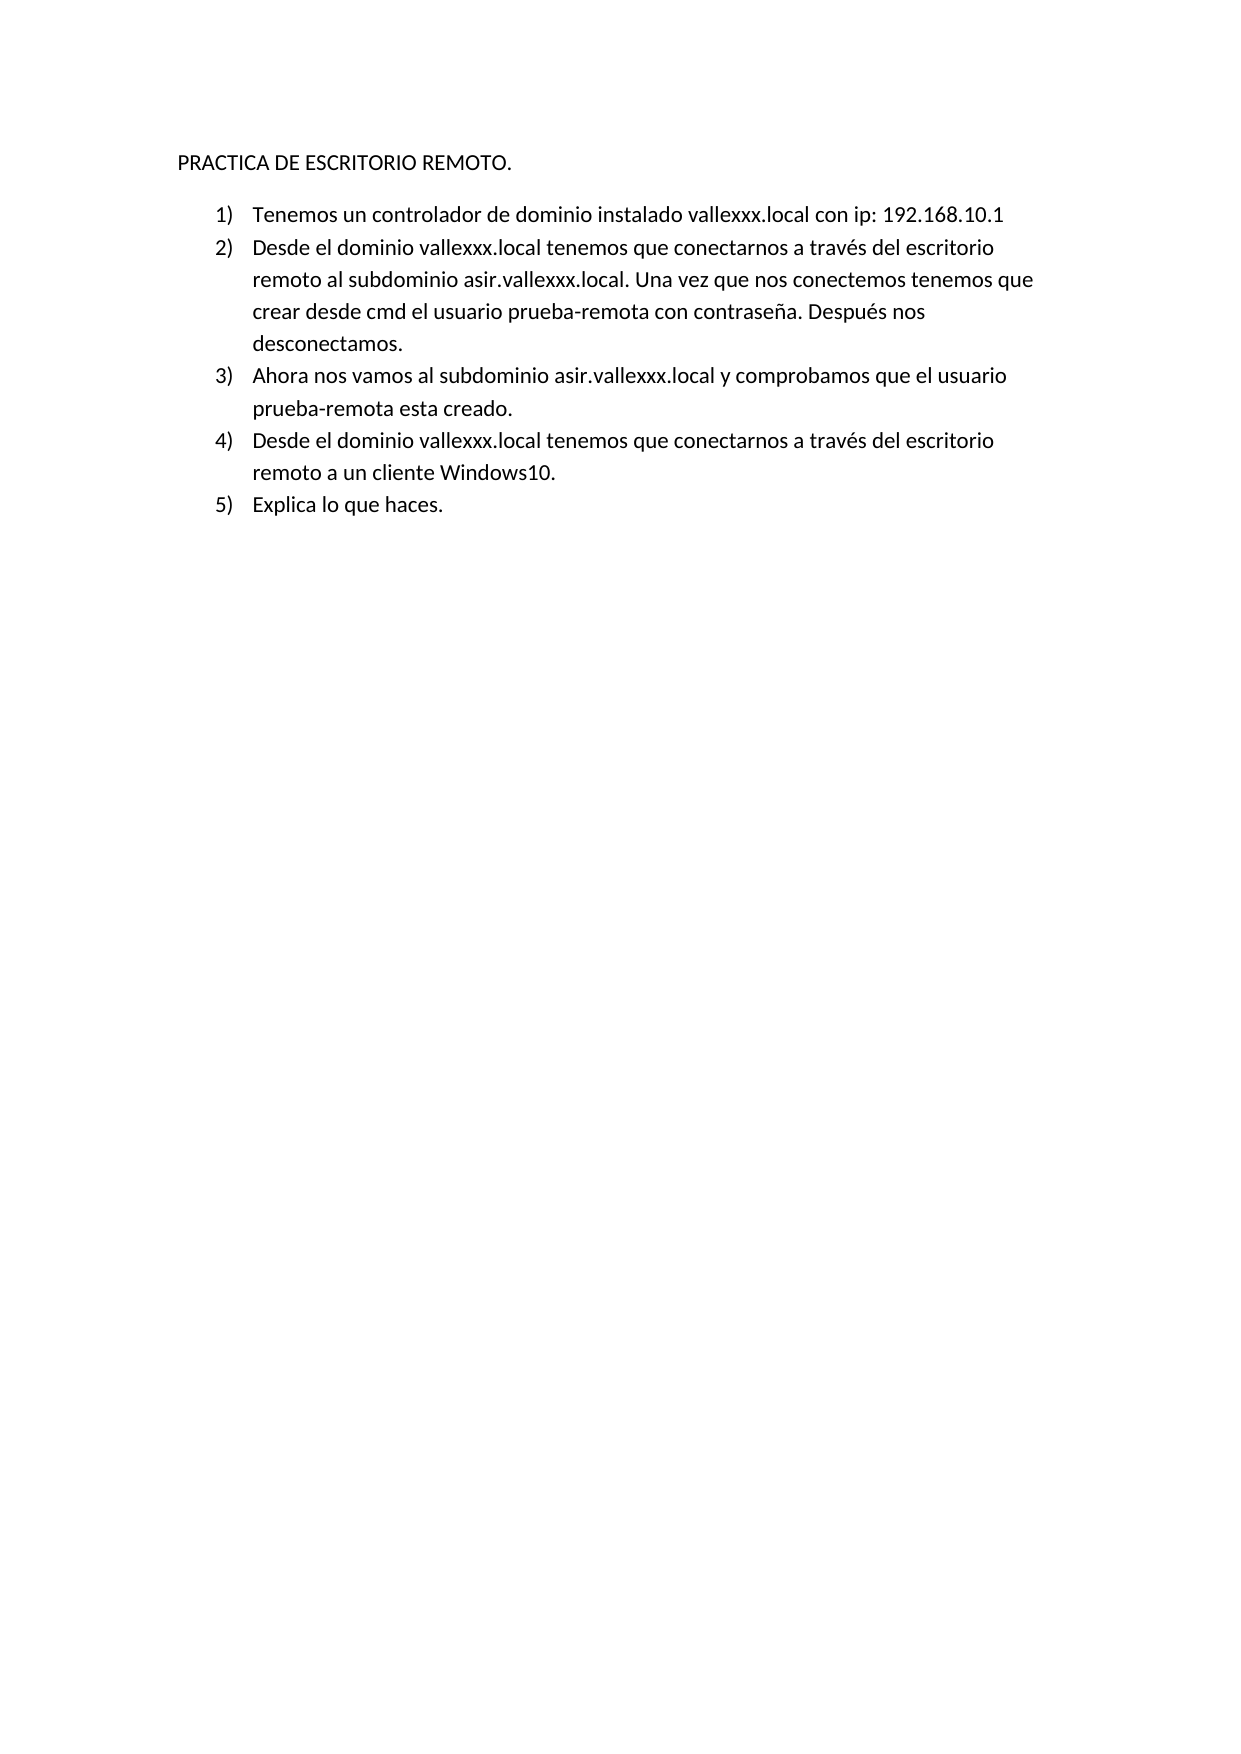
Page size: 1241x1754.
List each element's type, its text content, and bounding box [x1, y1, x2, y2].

list Desde el dominio vallexxx.local tenemos que conectarnos a través del escritorio remoto a un cliente Windows10. [215, 426, 1063, 486]
list Explica lo que haces. [215, 490, 1063, 518]
list Tenemos un controlador de dominio instalado vallexxx.local con ip: 192.168.10.1 [215, 201, 1063, 229]
list Desde el dominio vallexxx.local tenemos que conectarnos a través del escritorio remoto al subdominio asir.vallexxx.local. Una vez que nos conectemos tenemos que crear desde cmd el usuario prueba-remota con contraseña. Después nos desconectamos. [215, 233, 1063, 357]
list Ahora nos vamos al subdominio asir.vallexxx.local y comprobamos que el usuario prueba-remota esta creado. [215, 362, 1063, 422]
text PRACTICA DE ESCRITORIO REMOTO. [177, 148, 1063, 176]
